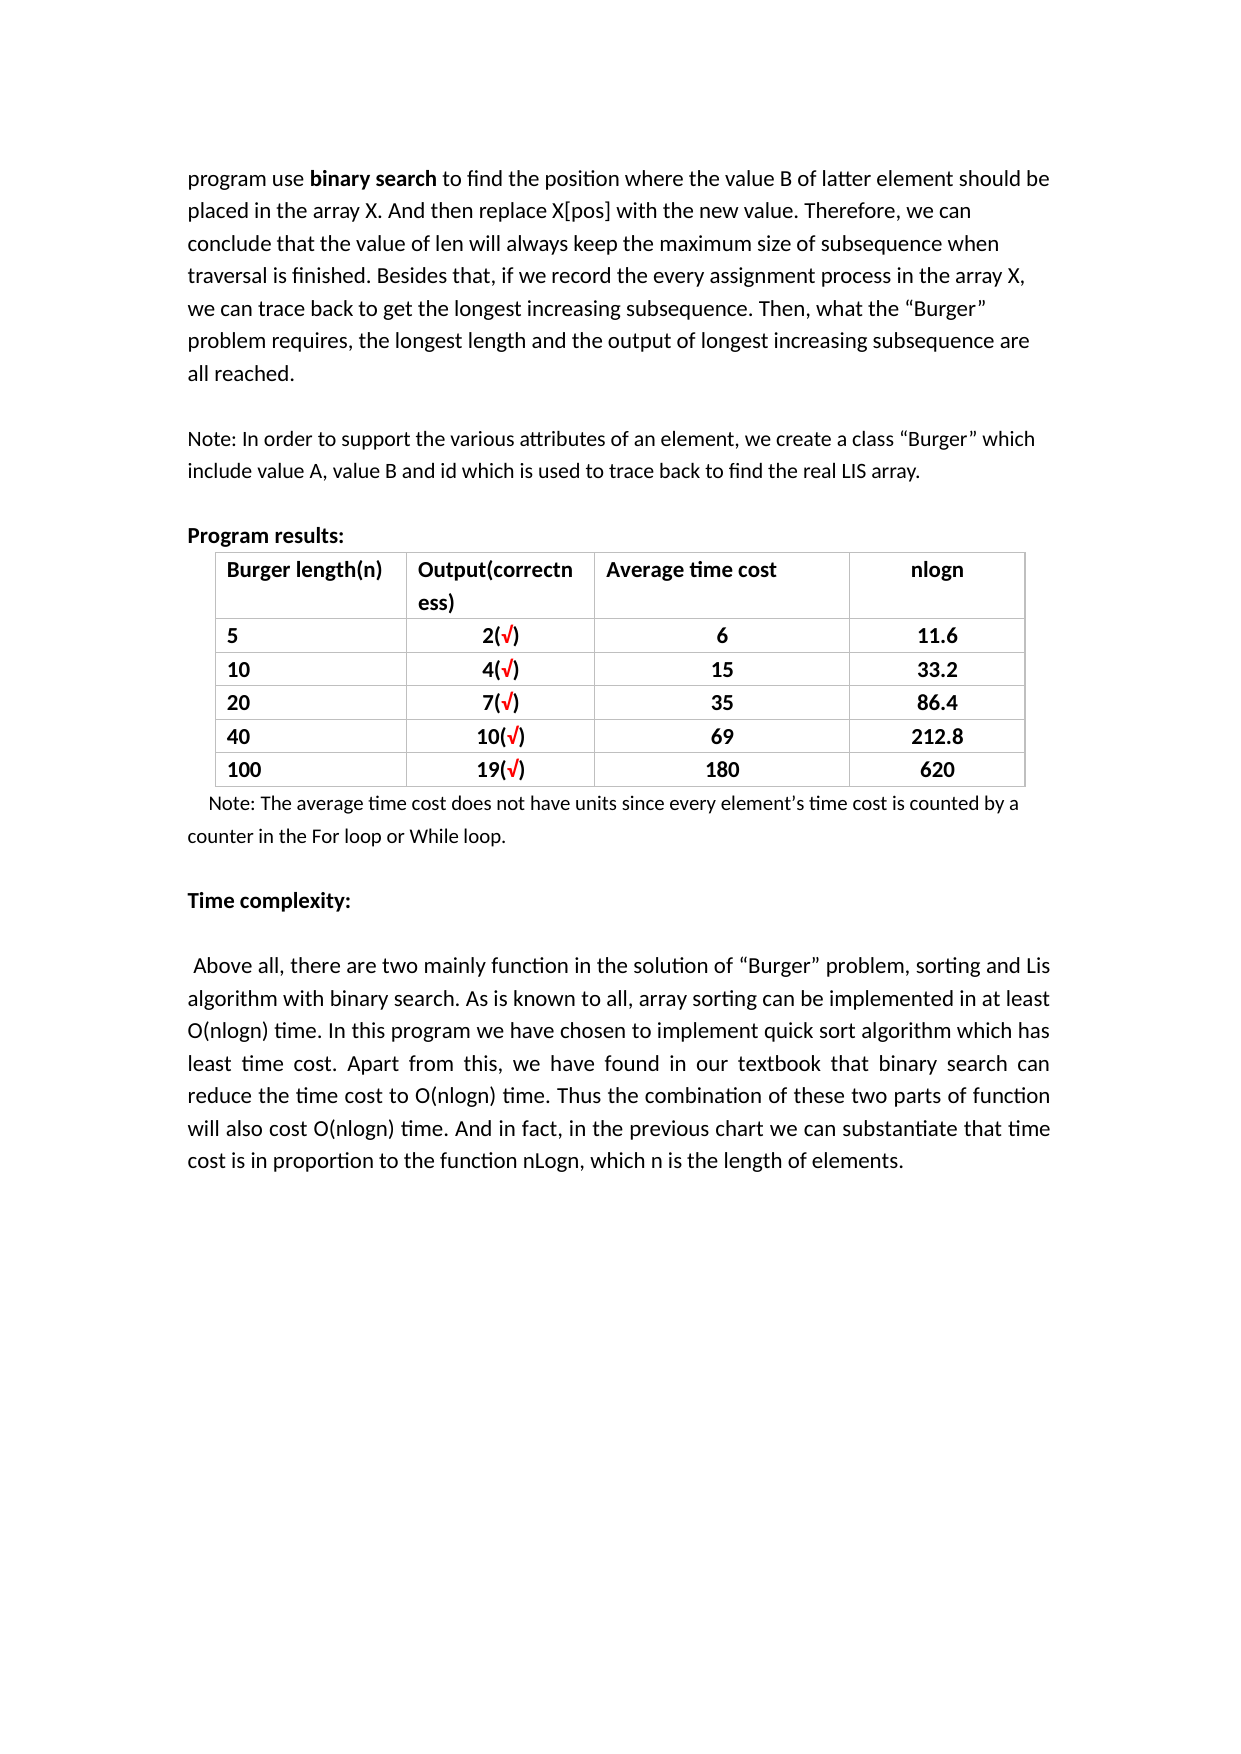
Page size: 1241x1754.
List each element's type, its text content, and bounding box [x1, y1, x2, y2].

table_cell 86.4 [850, 686, 1024, 719]
table_header Output(correctness) [407, 553, 594, 618]
table_cell 35 [595, 686, 849, 719]
table_cell 11.6 [850, 619, 1024, 652]
table_cell 20 [216, 686, 406, 719]
text Note: The average time cost does not have units since every element’s time cost is counted by a counter in the For loop or While loop. [187, 787, 1053, 852]
table_header Burger length(n) [216, 553, 406, 618]
text Above all, there are two mainly function in the solution of “Burger” problem, sorting and Lis algorithm with binary search. As is known to all, array sorting can be implemented in at least O(nlogn) time. In this program we have chosen to implement quick sort algorithm which has least time cost. Apart from this, we have found in our textbook that binary search can reduce the time cost to O(nlogn) time. Thus the combination of these two parts of function will also cost O(nlogn) time. And in fact, in the previous chart we can substantiate that time cost is in proportion to the function nLogn, which n is the length of elements. [187, 949, 1053, 1177]
table_cell 6 [595, 619, 849, 652]
table_cell 33.2 [850, 653, 1024, 685]
table_cell 40 [216, 720, 406, 752]
table_cell 212.8 [850, 720, 1024, 752]
text Note: In order to support the various attributes of an element, we create a class “Burger” which include value A, value B and id which is used to trace back to find the real LIS array. [187, 422, 1053, 487]
text Program results: [187, 519, 1053, 552]
table_cell 5 [216, 619, 406, 652]
table_cell 7(√) [407, 686, 594, 719]
table_cell 10 [216, 653, 406, 685]
table_cell 10(√) [407, 720, 594, 752]
table_cell 15 [595, 653, 849, 685]
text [187, 162, 1053, 389]
text Time complexity: [187, 884, 1053, 917]
table_cell 19(√) [407, 753, 594, 786]
table_cell 180 [595, 753, 849, 786]
table_cell 620 [850, 753, 1024, 786]
table_cell 4(√) [407, 653, 594, 685]
table_cell 69 [595, 720, 849, 752]
table_cell 100 [216, 753, 406, 786]
table_header Average time cost [595, 553, 849, 618]
table_header nlogn [850, 553, 1024, 618]
table_cell 2(√) [407, 619, 594, 652]
